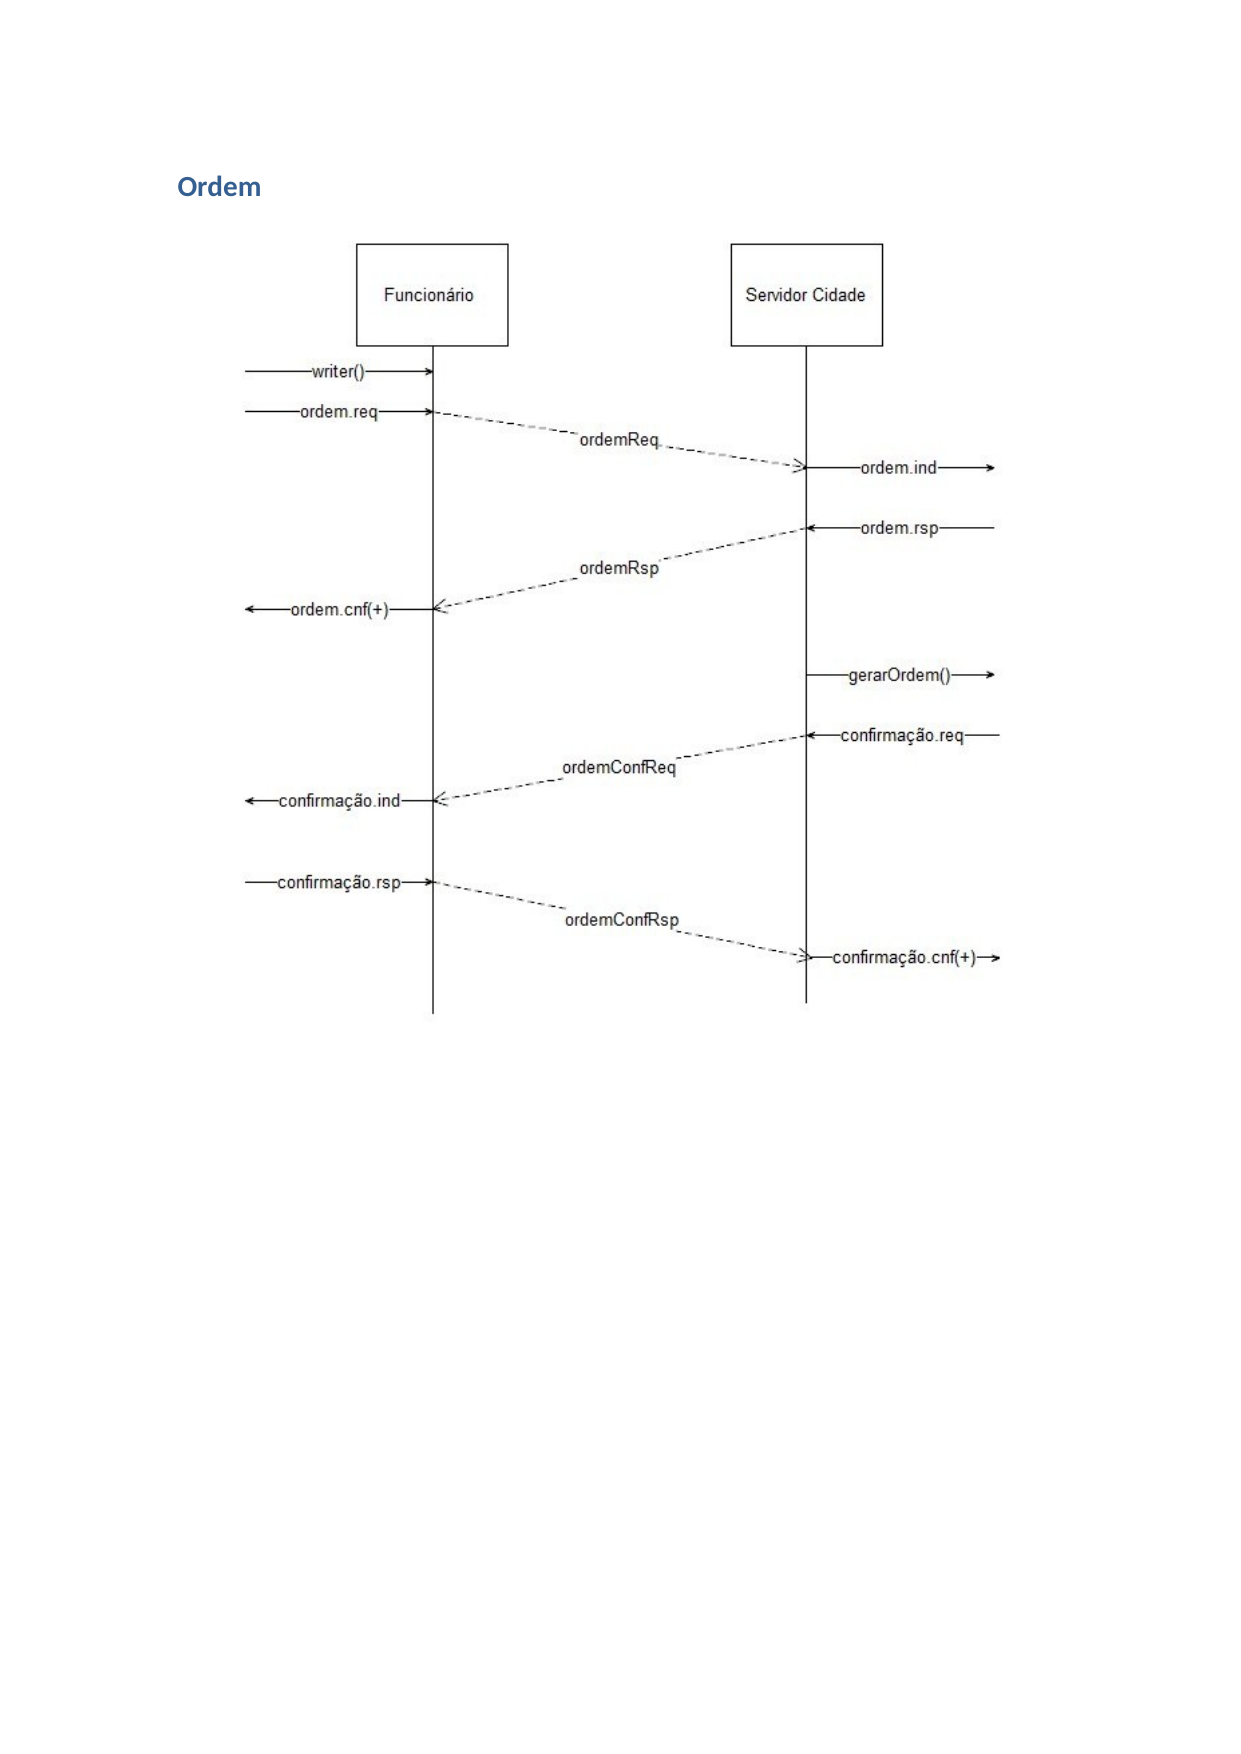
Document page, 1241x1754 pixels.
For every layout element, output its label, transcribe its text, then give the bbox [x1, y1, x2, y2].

subtitle Ordem [177, 168, 1063, 204]
picture [177, 209, 1063, 1061]
